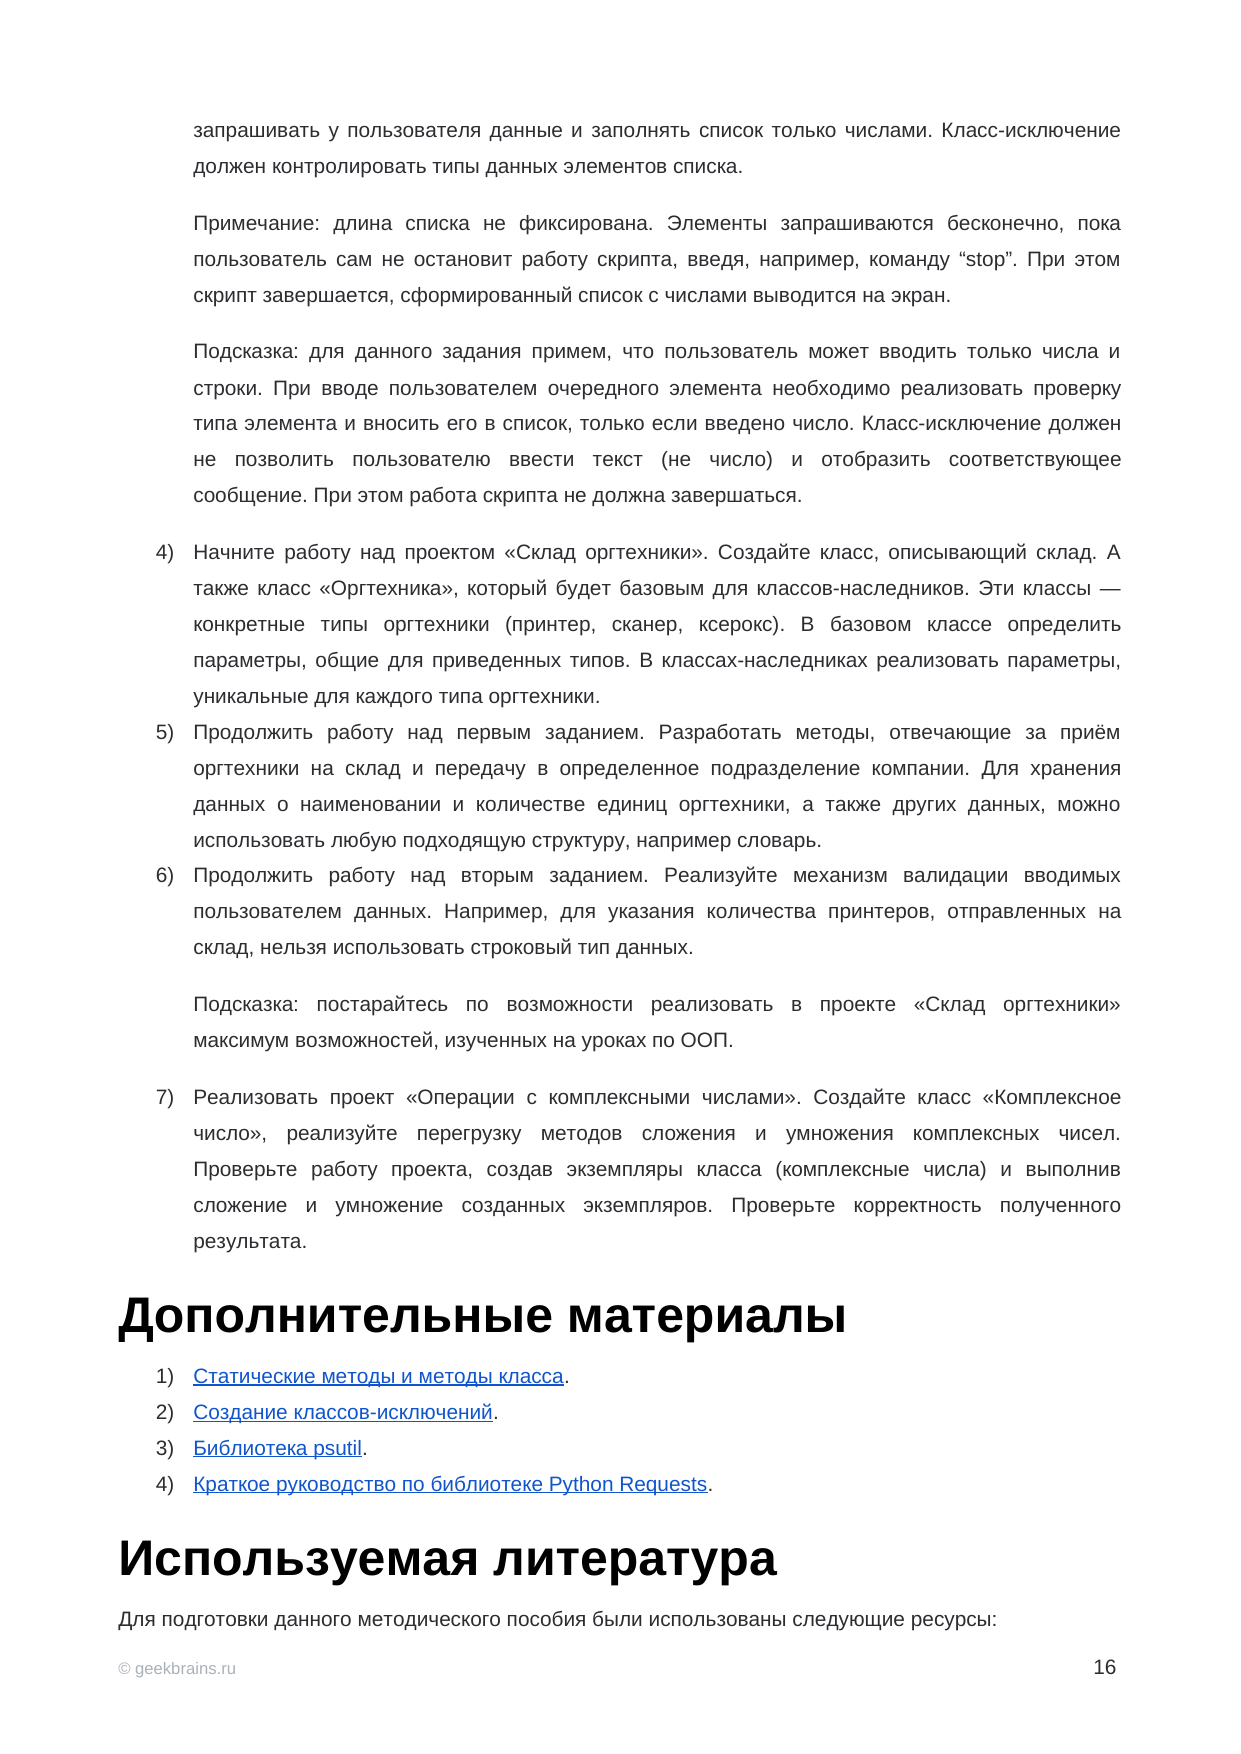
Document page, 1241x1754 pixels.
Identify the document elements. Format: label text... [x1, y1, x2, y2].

text Подсказка: для данного задания примем, что пользователь может вводить только числа и строки. При вводе пользователем очередного элемента необходимо реализовать проверку типа элемента и вносить его в список, только если введено число. Класс-исключение должен не позволить пользователю ввести текст (не число) и отобразить соответствующее сообщение. При этом работа скрипта не должна завершаться. [193, 339, 1122, 507]
list Библиотека psutil. [156, 1435, 1122, 1459]
text Примечание: длина списка не фиксирована. Элементы запрашиваются бесконечно, пока пользователь сам не остановит работу скрипта, введя, например, команду “stop”. При этом скрипт завершается, сформированный список с числами выводится на экран. [193, 211, 1122, 307]
text Подсказка: постарайтесь по возможности реализовать в проекте «Склад оргтехники» максимум возможностей, изученных на уроках по ООП. [193, 992, 1122, 1052]
list Начните работу над проектом «Склад оргтехники». Создайте класс, описывающий склад. А также класс «Оргтехника», который будет базовым для классов-наследников. Эти классы — конкретные типы оргтехники (принтер, сканер, ксерокс). В базовом классе определить параметры, общие для приведенных типов. В классах-наследниках реализовать параметры, уникальные для каждого типа оргтехники. [156, 540, 1122, 708]
list Статические методы и методы класса. [156, 1363, 1122, 1387]
list Продолжить работу над вторым заданием. Реализуйте механизм валидации вводимых пользователем данных. Например, для указания количества принтеров, отправленных на склад, нельзя использовать строковый тип данных. [156, 863, 1122, 959]
list Создание классов-исключений. [156, 1399, 1122, 1423]
subtitle Дополнительные материалы [118, 1285, 1122, 1343]
subtitle Используемая литература [118, 1528, 1122, 1586]
text Для подготовки данного методического пособия были использованы следующие ресурсы: [118, 1606, 1122, 1630]
list Реализовать проект «Операции с комплексными числами». Создайте класс «Комплексное число», реализуйте перегрузку методов сложения и умножения комплексных чисел. Проверьте работу проекта, создав экземпляры класса (комплексные числа) и выполнив сложение и умножение созданных экземпляров. Проверьте корректность полученного результата. [156, 1085, 1122, 1252]
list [156, 118, 1122, 178]
list Продолжить работу над первым заданием. Разработать методы, отвечающие за приём оргтехники на склад и передачу в определенное подразделение компании. Для хранения данных о наименовании и количестве единиц оргтехники, а также других данных, можно использовать любую подходящую структуру, например словарь. [156, 719, 1122, 851]
list Краткое руководство по библиотеке Python Requests. [156, 1471, 1122, 1495]
